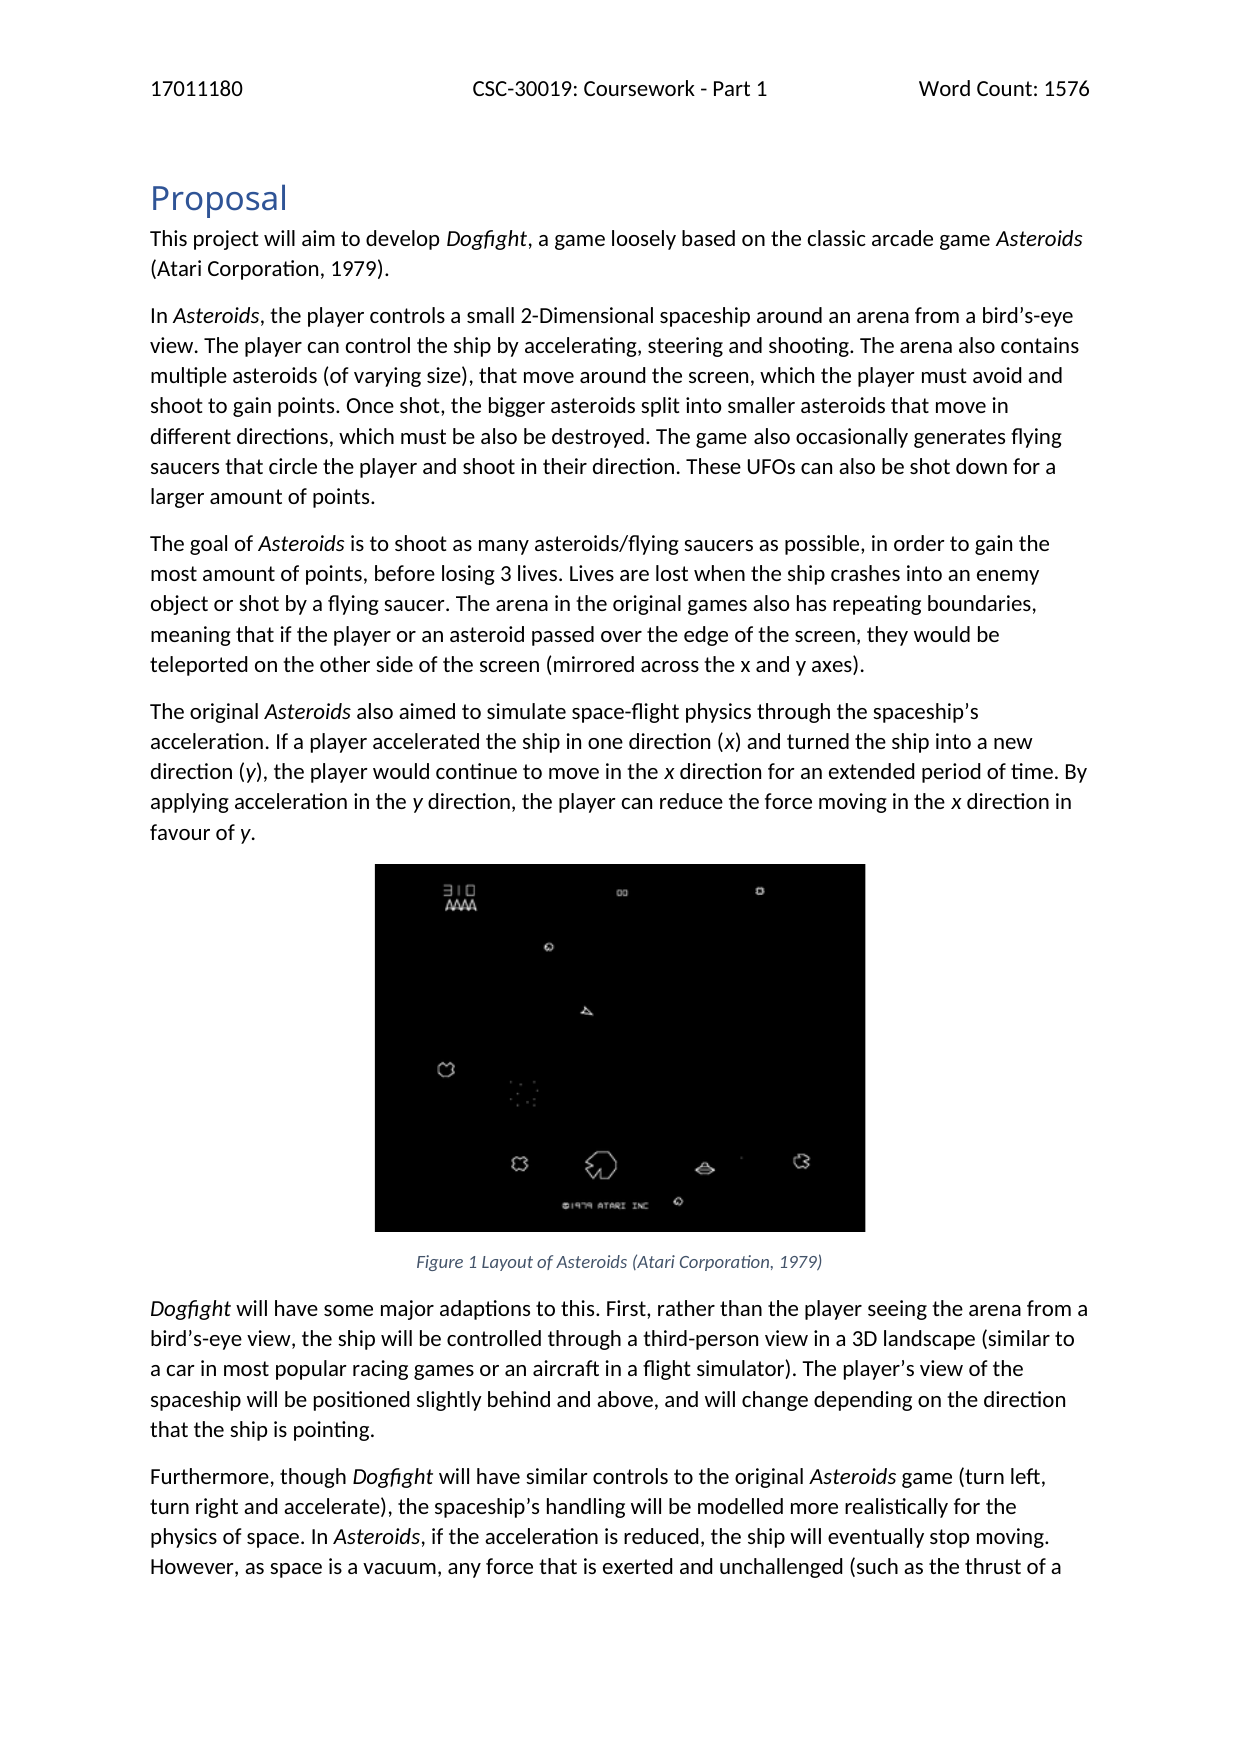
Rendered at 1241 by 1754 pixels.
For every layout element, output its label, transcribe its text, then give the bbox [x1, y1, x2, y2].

text The original Asteroids also aimed to simulate space-flight physics through the spaceship’s acceleration. If a player accelerated the ship in one direction (x) and turned the ship into a new direction (y), the player would continue to move in the x direction for an extended period of time. By applying acceleration in the y direction, the player can reduce the force moving in the x direction in favour of y. [150, 697, 1090, 846]
text This project will aim to develop Dogfight, a game loosely based on the classic arcade game Asteroids . [150, 224, 1090, 282]
text In Asteroids, the player controls a small 2-Dimensional spaceship around an arena from a bird’s-eye view. The player can control the ship by accelerating, steering and shooting. The arena also contains multiple asteroids (of varying size), that move around the screen, which the player must avoid and shoot to gain points. Once shot, the bigger asteroids split into smaller asteroids that move in different directions, which must be also be destroyed. The game also occasionally generates flying saucers that circle the player and shoot in their direction. These UFOs can also be shot down for a larger amount of points. [150, 301, 1090, 510]
picture [374, 864, 866, 1232]
text Dogfight will have some major adaptions to this. First, rather than the player seeing the arena from a bird’s-eye view, the ship will be controlled through a third-person view in a 3D landscape (similar to a car in most popular racing games or an aircraft in a flight simulator). The player’s view of the spaceship will be positioned slightly behind and above, and will change depending on the direction that the ship is pointing. [150, 1294, 1090, 1443]
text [150, 1462, 1090, 1580]
subtitle Proposal [150, 175, 1090, 220]
text Figure Layout of Asteroids [150, 1250, 1090, 1273]
text The goal of Asteroids is to shoot as many asteroids/flying saucers as possible, in order to gain the most amount of points, before losing 3 lives. Lives are lost when the ship crashes into an enemy object or shot by a flying saucer. The arena in the original games also has repeating boundaries, meaning that if the player or an asteroid passed over the edge of the screen, they would be teleported on the other side of the screen (mirrored across the x and y axes). [150, 529, 1090, 678]
